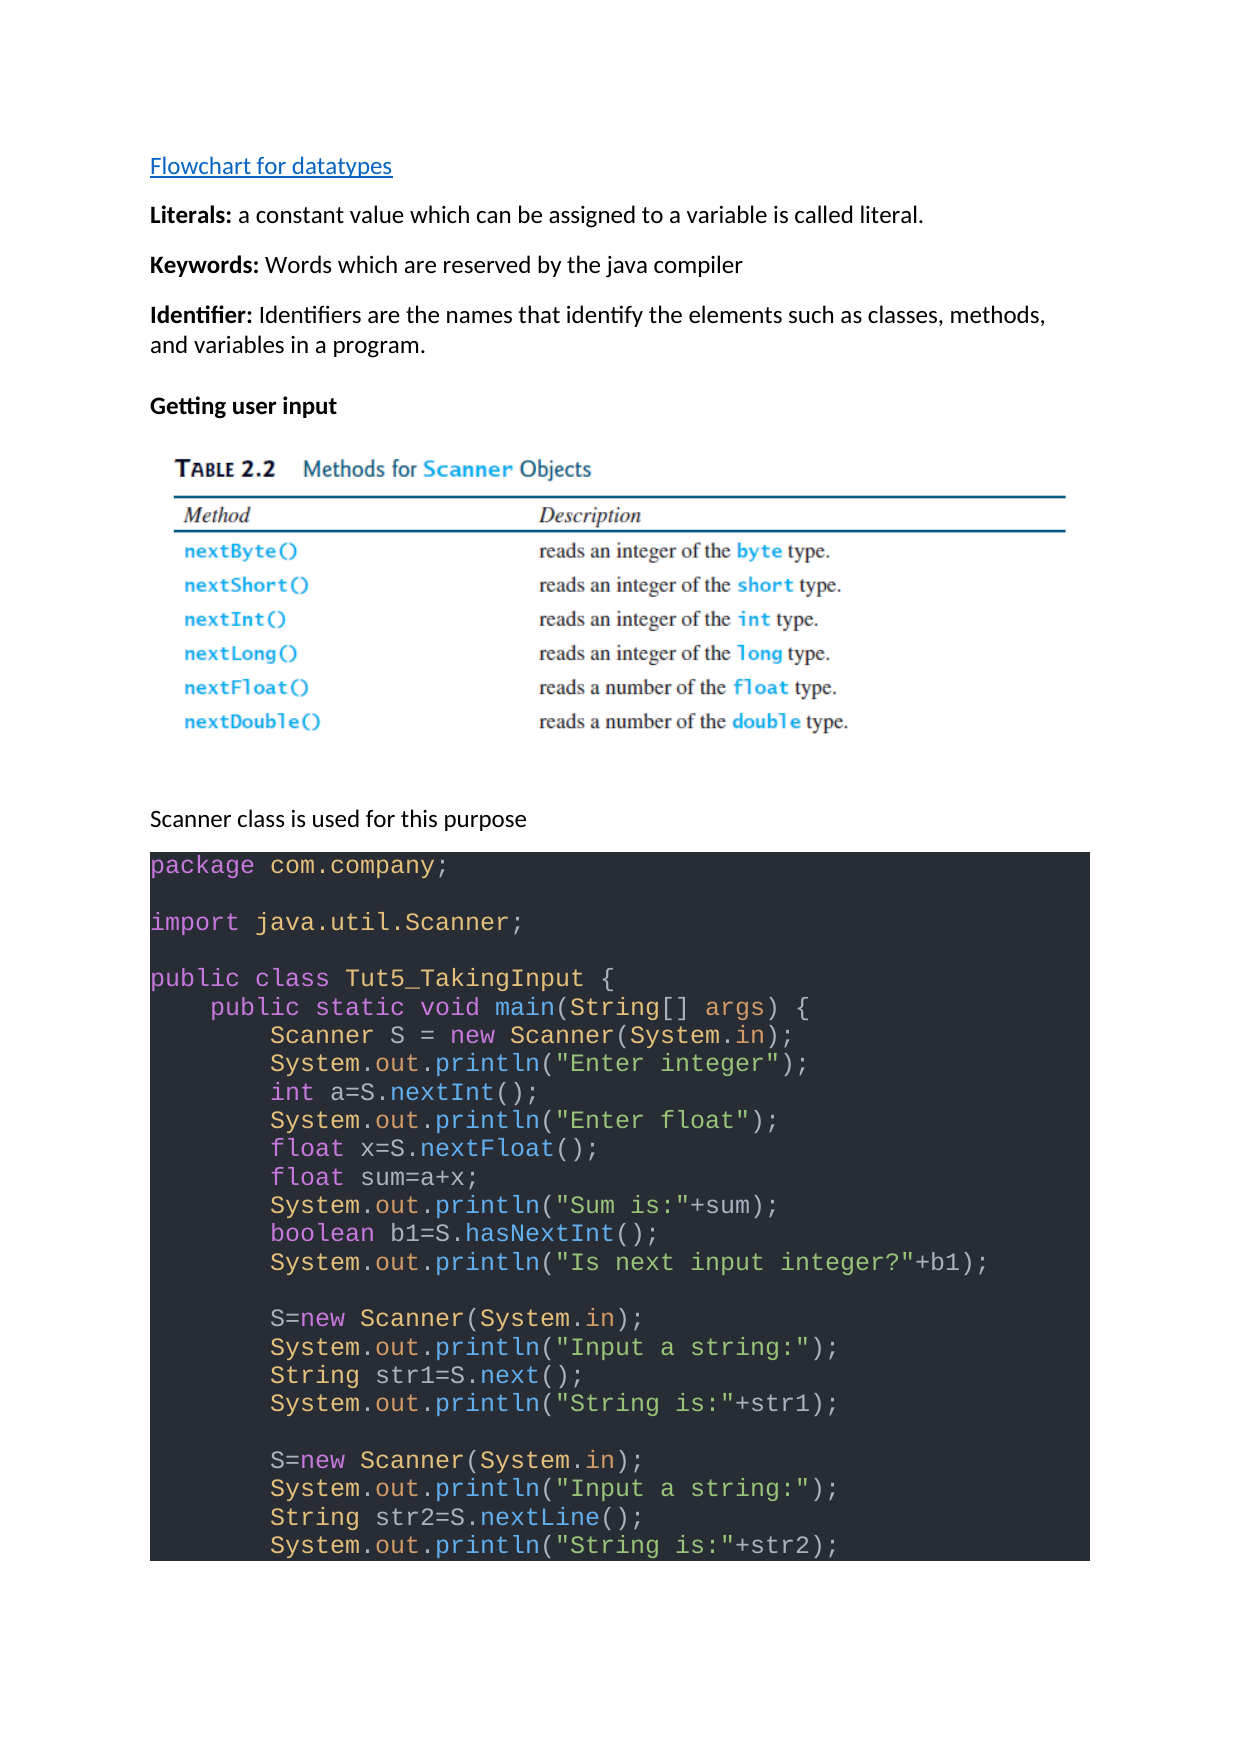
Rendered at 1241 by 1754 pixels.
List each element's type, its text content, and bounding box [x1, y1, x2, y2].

text Getting user input [150, 390, 1090, 421]
text Identifier: Identifiers are the names that identify the elements such as classes, methods, and variables in a program. [150, 299, 1090, 360]
text Literals: a constant value which can be assigned to a variable is called literal. [150, 199, 1090, 230]
text Scanner class is used for this purpose [150, 803, 1090, 833]
text Keywords: Words which are reserved by the java compiler [150, 249, 1090, 280]
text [150, 852, 1090, 1561]
picture [150, 440, 1091, 784]
text Flowchart for datatypes [150, 150, 1090, 181]
